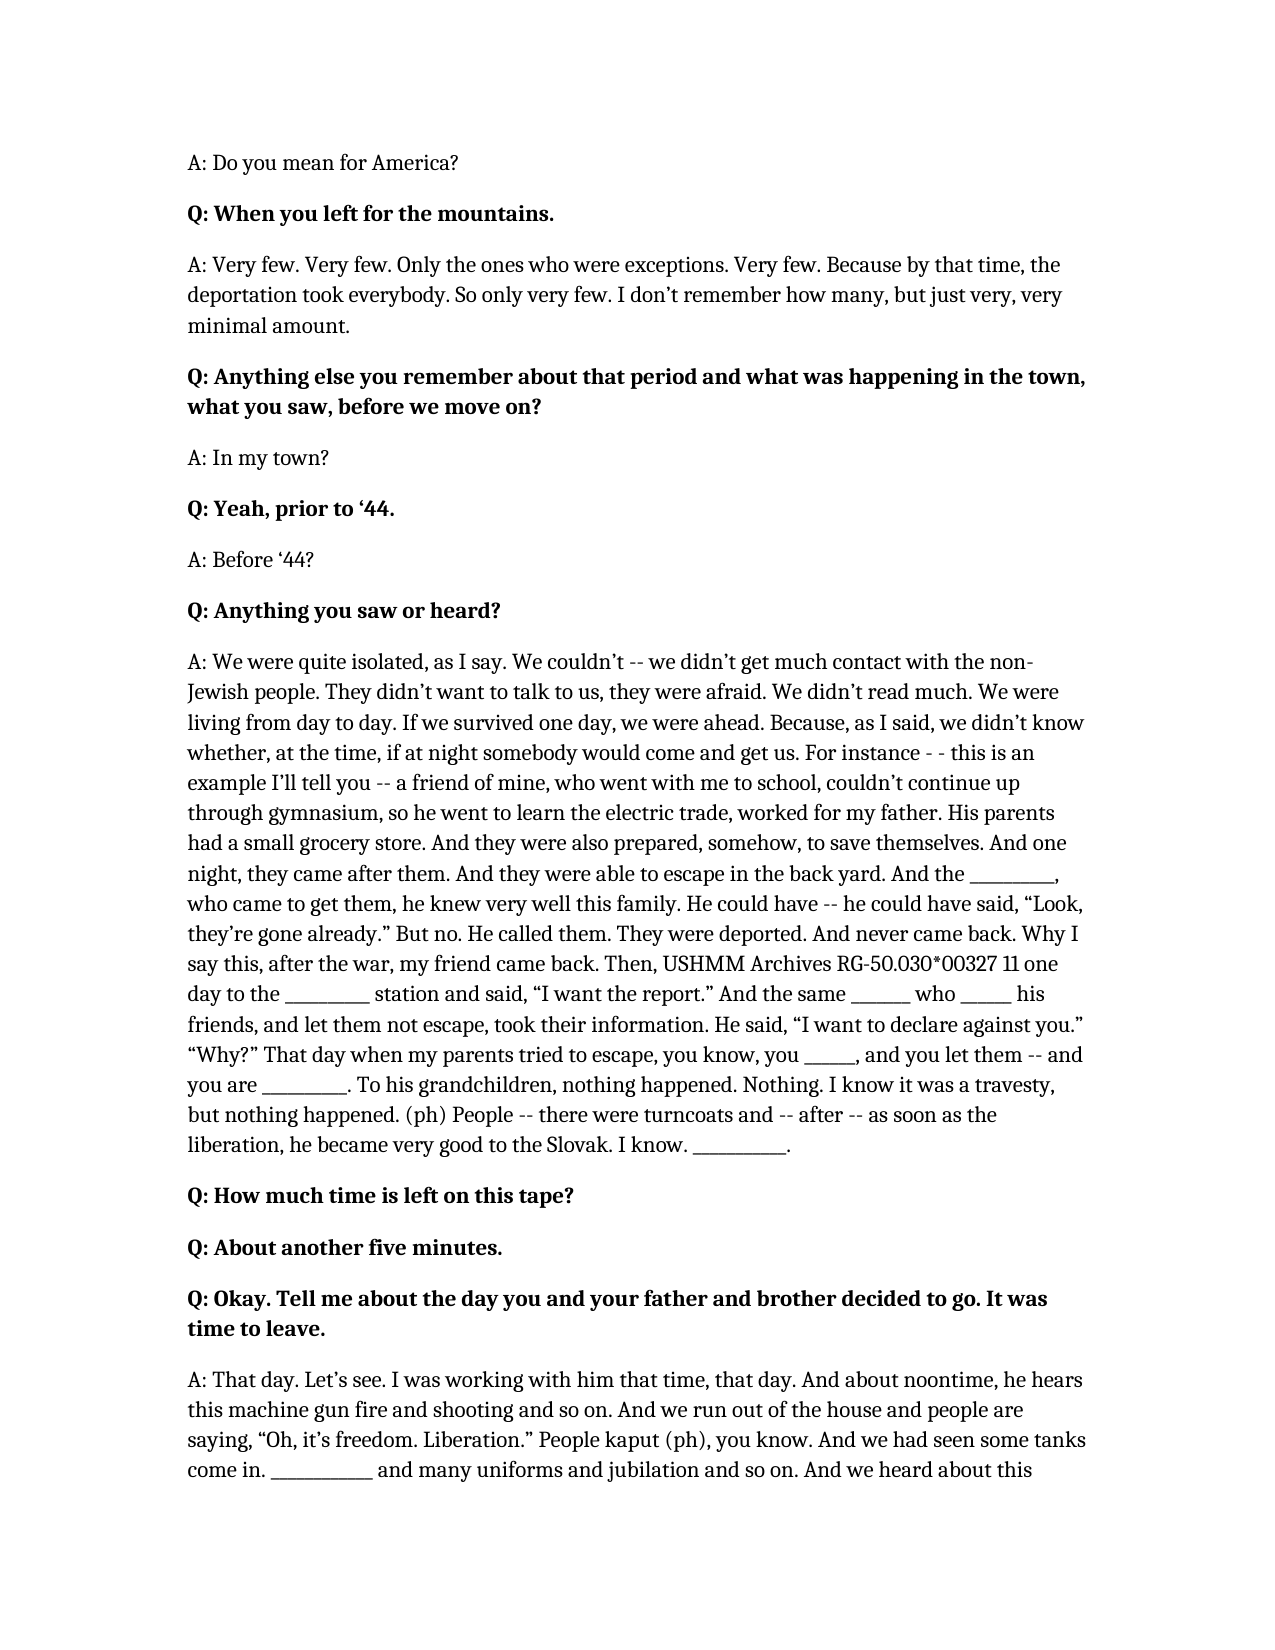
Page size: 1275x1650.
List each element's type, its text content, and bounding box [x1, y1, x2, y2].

text Q: When you left for the mountains. [187, 201, 1087, 227]
text Q: How much time is left on this tape? [187, 1183, 1087, 1210]
text Q: Anything else you remember about that period and what was happening in the town, what you saw, before we move on? [187, 363, 1087, 420]
text A: Before ‘44? [187, 547, 1087, 573]
text Q: Anything you saw or heard? [187, 598, 1087, 624]
text Q: Yeah, prior to ‘44. [187, 496, 1087, 522]
text Q: Okay. Tell me about the day you and your father and brother decided to go. It was time to leave. [187, 1285, 1087, 1342]
text A: We were quite isolated, as I say. We couldn’t -- we didn’t get much contact with the non- Jewish people. They didn’t want to talk to us, they were afraid. We didn’t read much. We were living from day to day. If we survived one day, we were ahead. Because, as I said, we didn’t know whether, at the time, if at night somebody would come and get us. For instance - - this is an example I’ll tell you -- a friend of mine, who went with me to school, couldn’t continue up through gymnasium, so he went to learn the electric trade, worked for my father. His parents had a small grocery store. And they were also prepared, somehow, to save themselves. And one night, they came after them. And they were able to escape in the back yard. And the __________, who came to get them, he knew very well this family. He could have -- he could have said, “Look, they’re gone already.” But no. He called them. They were deported. And never came back. Why I say this, after the war, my friend came back. Then, USHMM Archives RG-50.030*00327 11 one day to the __________ station and said, “I want the report.” And the same _______ who ______ his friends, and let them not escape, took their information. He said, “I want to declare against you.” “Why?” That day when my parents tried to escape, you know, you ______, and you let them -- and you are __________. To his grandchildren, nothing happened. Nothing. I know it was a travesty, but nothing happened. (ph) People -- there were turncoats and -- after -- as soon as the liberation, he became very good to the Slovak. I know. ___________. [187, 649, 1087, 1159]
text A: In my town? [187, 445, 1087, 471]
text A: Very few. Very few. Only the ones who were exceptions. Very few. Because by that time, the deportation took everybody. So only very few. I don’t remember how many, but just very, very minimal amount. [187, 252, 1087, 339]
text A: Do you mean for America? [187, 150, 1087, 176]
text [187, 1367, 1087, 1484]
text Q: About another five minutes. [187, 1234, 1087, 1261]
